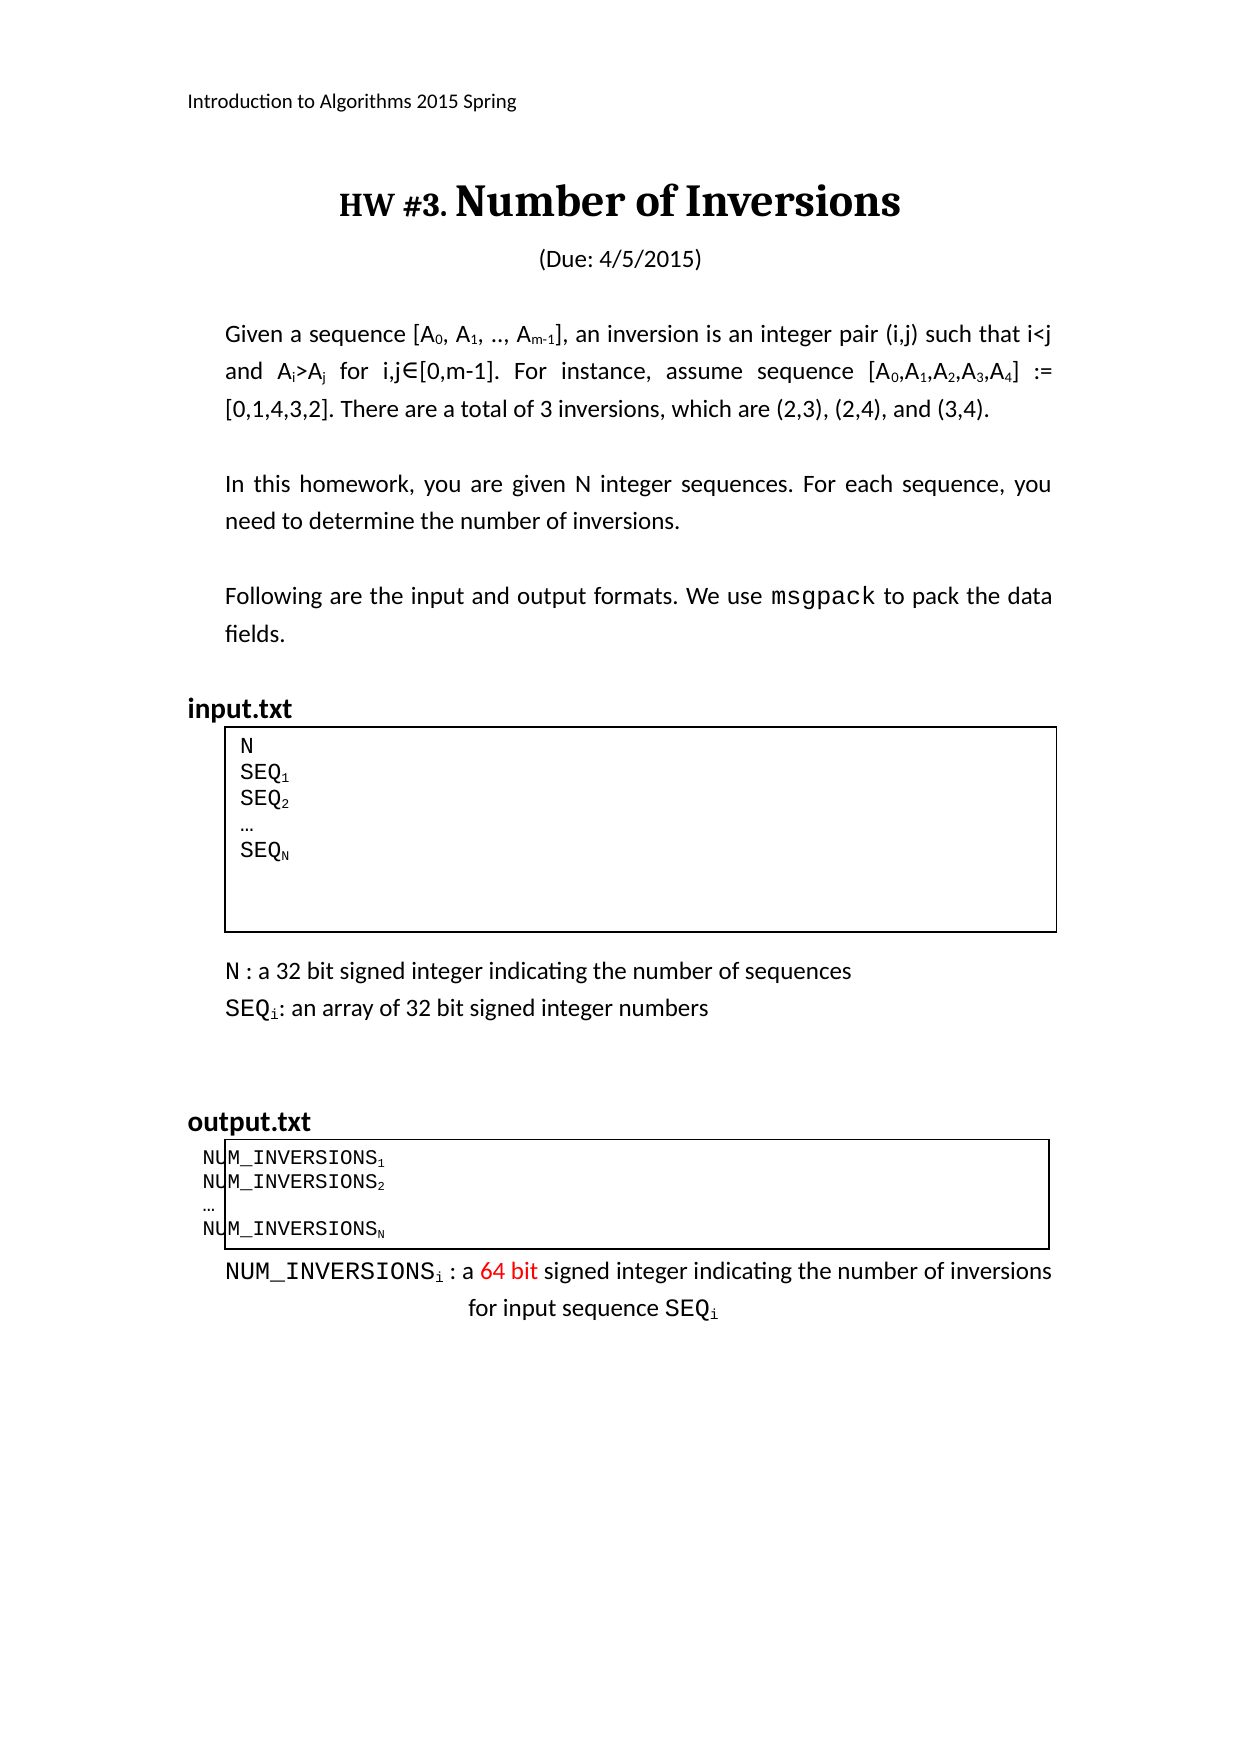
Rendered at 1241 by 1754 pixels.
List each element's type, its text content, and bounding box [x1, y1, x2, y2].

text input.txt [187, 689, 1053, 727]
text output.txt [187, 1102, 1053, 1139]
text (Due: 4/5/2015) [187, 239, 1053, 277]
text N : a 32 bit signed integer indicating the number of sequences [225, 952, 1053, 989]
text Following are the input and output formats. We use msgpack to pack the data fields. [225, 577, 1053, 652]
title HW #3. Number of Inversions [187, 164, 1053, 239]
text SEQi: an array of 32 bit signed integer numbers [225, 989, 1053, 1027]
text NUM_INVERSIONSi : a 64 bit signed integer indicating the number of inversions for input sequence SEQi [225, 1252, 1053, 1327]
text In this homework, you are given N integer sequences. For each sequence, you need to determine the number of inversions. [225, 464, 1053, 539]
text Given a sequence [A0, A1, .., Am-1], an inversion is an integer pair (i,j) such that i<j and Ai>Aj for i,j[0,m-1]. For instance, assume sequence [A0,A1,A2,A3,A4] := [0,1,4,3,2]. There are a total of 3 inversions, which are (2,3), (2,4), and (3,4). [225, 314, 1053, 427]
